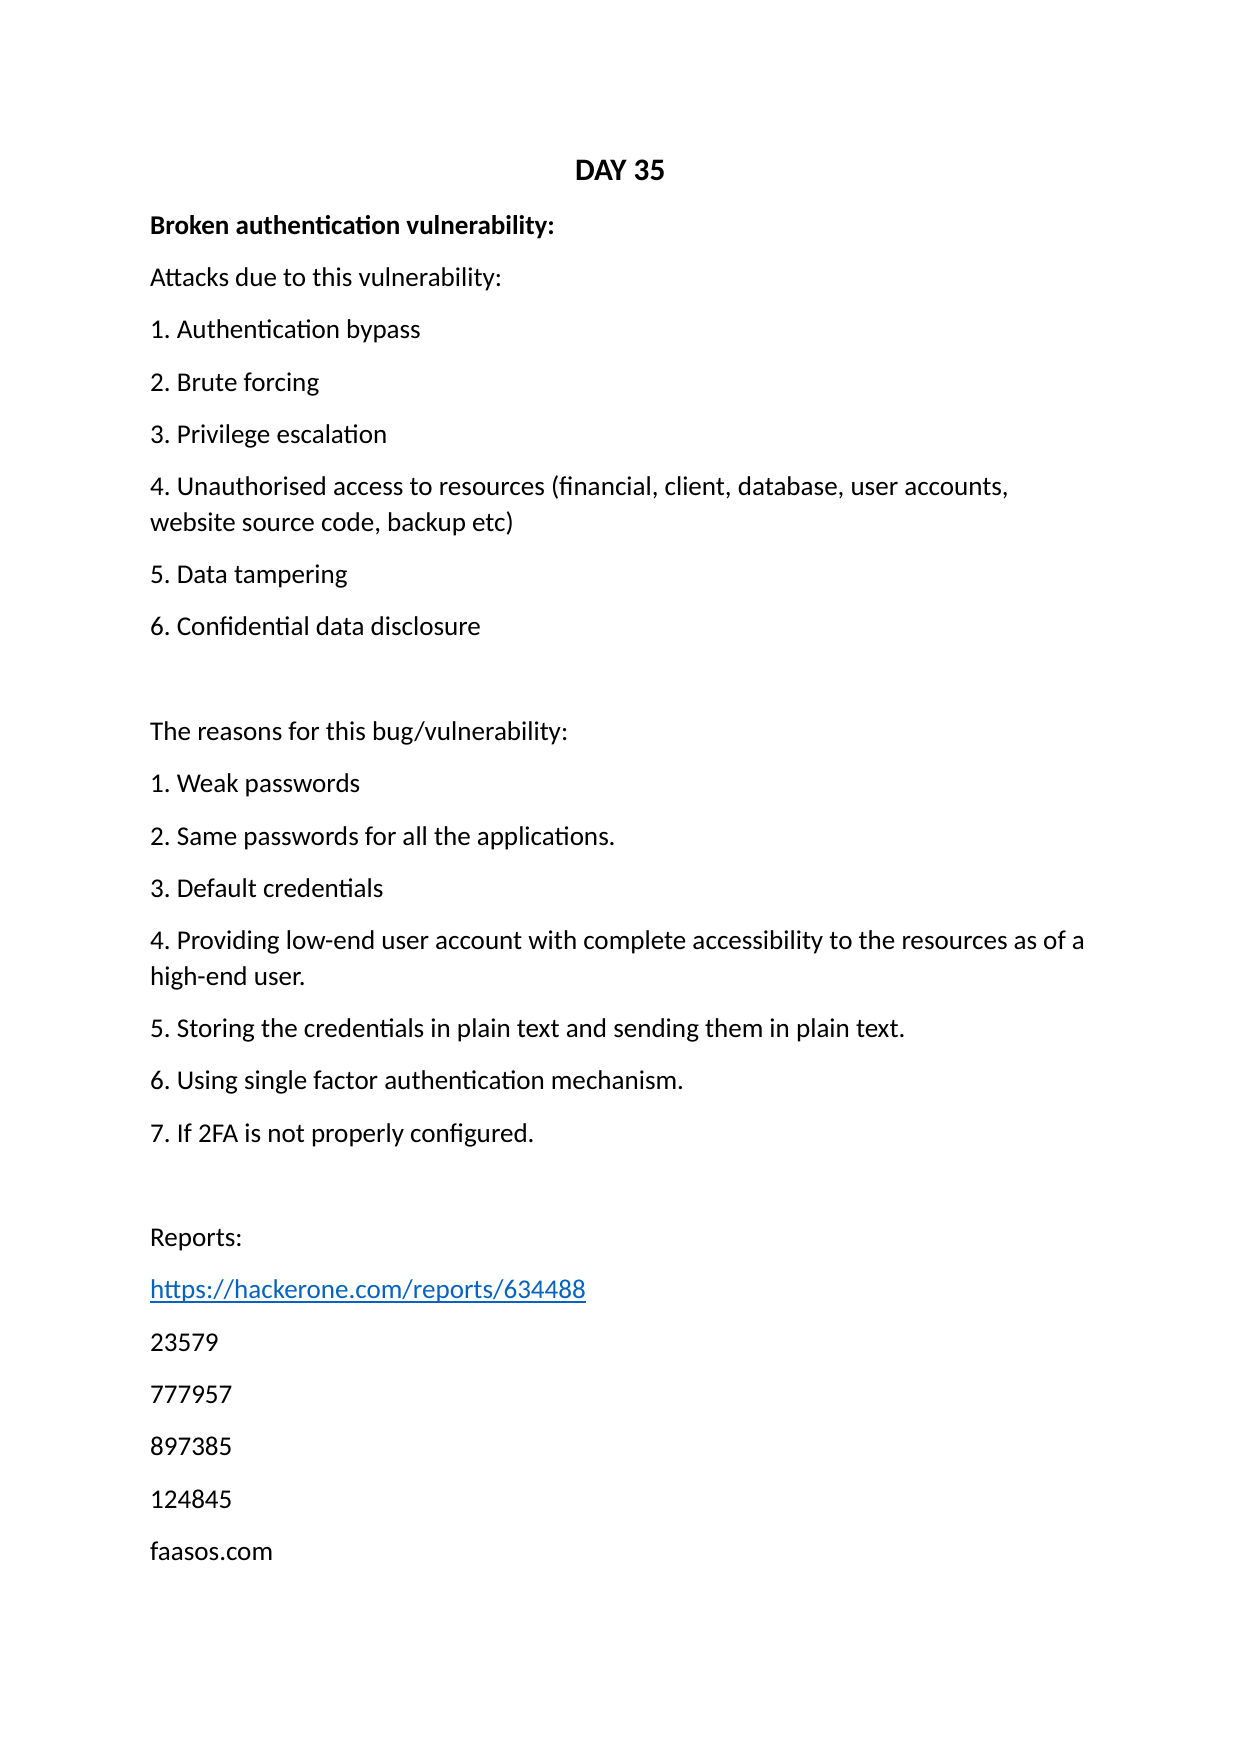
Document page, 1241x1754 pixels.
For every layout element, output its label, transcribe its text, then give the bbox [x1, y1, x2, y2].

text 777957 [150, 1377, 1090, 1410]
text 5. Data tampering [150, 557, 1090, 590]
text 2. Same passwords for all the applications. [150, 819, 1090, 852]
text 3. Privilege escalation [150, 417, 1090, 450]
text 124845 [150, 1482, 1090, 1515]
text 6. Using single factor authentication mechanism. [150, 1063, 1090, 1096]
text Attacks due to this vulnerability: [150, 260, 1090, 293]
text 6. Confidential data disclosure [150, 609, 1090, 642]
text 1. Weak passwords [150, 766, 1090, 799]
text 4. Providing low-end user account with complete accessibility to the resources as of a high-end user. [150, 923, 1090, 992]
text 1. Authentication bypass [150, 312, 1090, 345]
text 23579 [150, 1325, 1090, 1358]
text Reports: [150, 1220, 1090, 1253]
text The reasons for this bug/vulnerability: [150, 714, 1090, 747]
text 7. If 2FA is not properly configured. [150, 1116, 1090, 1149]
text Broken authentication vulnerability: [150, 208, 1090, 241]
text DAY 35 [150, 150, 1090, 188]
text https://hackerone.com/reports/634488 [150, 1273, 1090, 1306]
text 2. Brute forcing [150, 365, 1090, 398]
text 897385 [150, 1429, 1090, 1462]
text 3. Default credentials [150, 871, 1090, 904]
text 5. Storing the credentials in plain text and sending them in plain text. [150, 1011, 1090, 1044]
text 4. Unauthorised access to resources (financial, client, database, user accounts, website source code, backup etc) [150, 469, 1090, 538]
text faasos.com [150, 1534, 1090, 1567]
